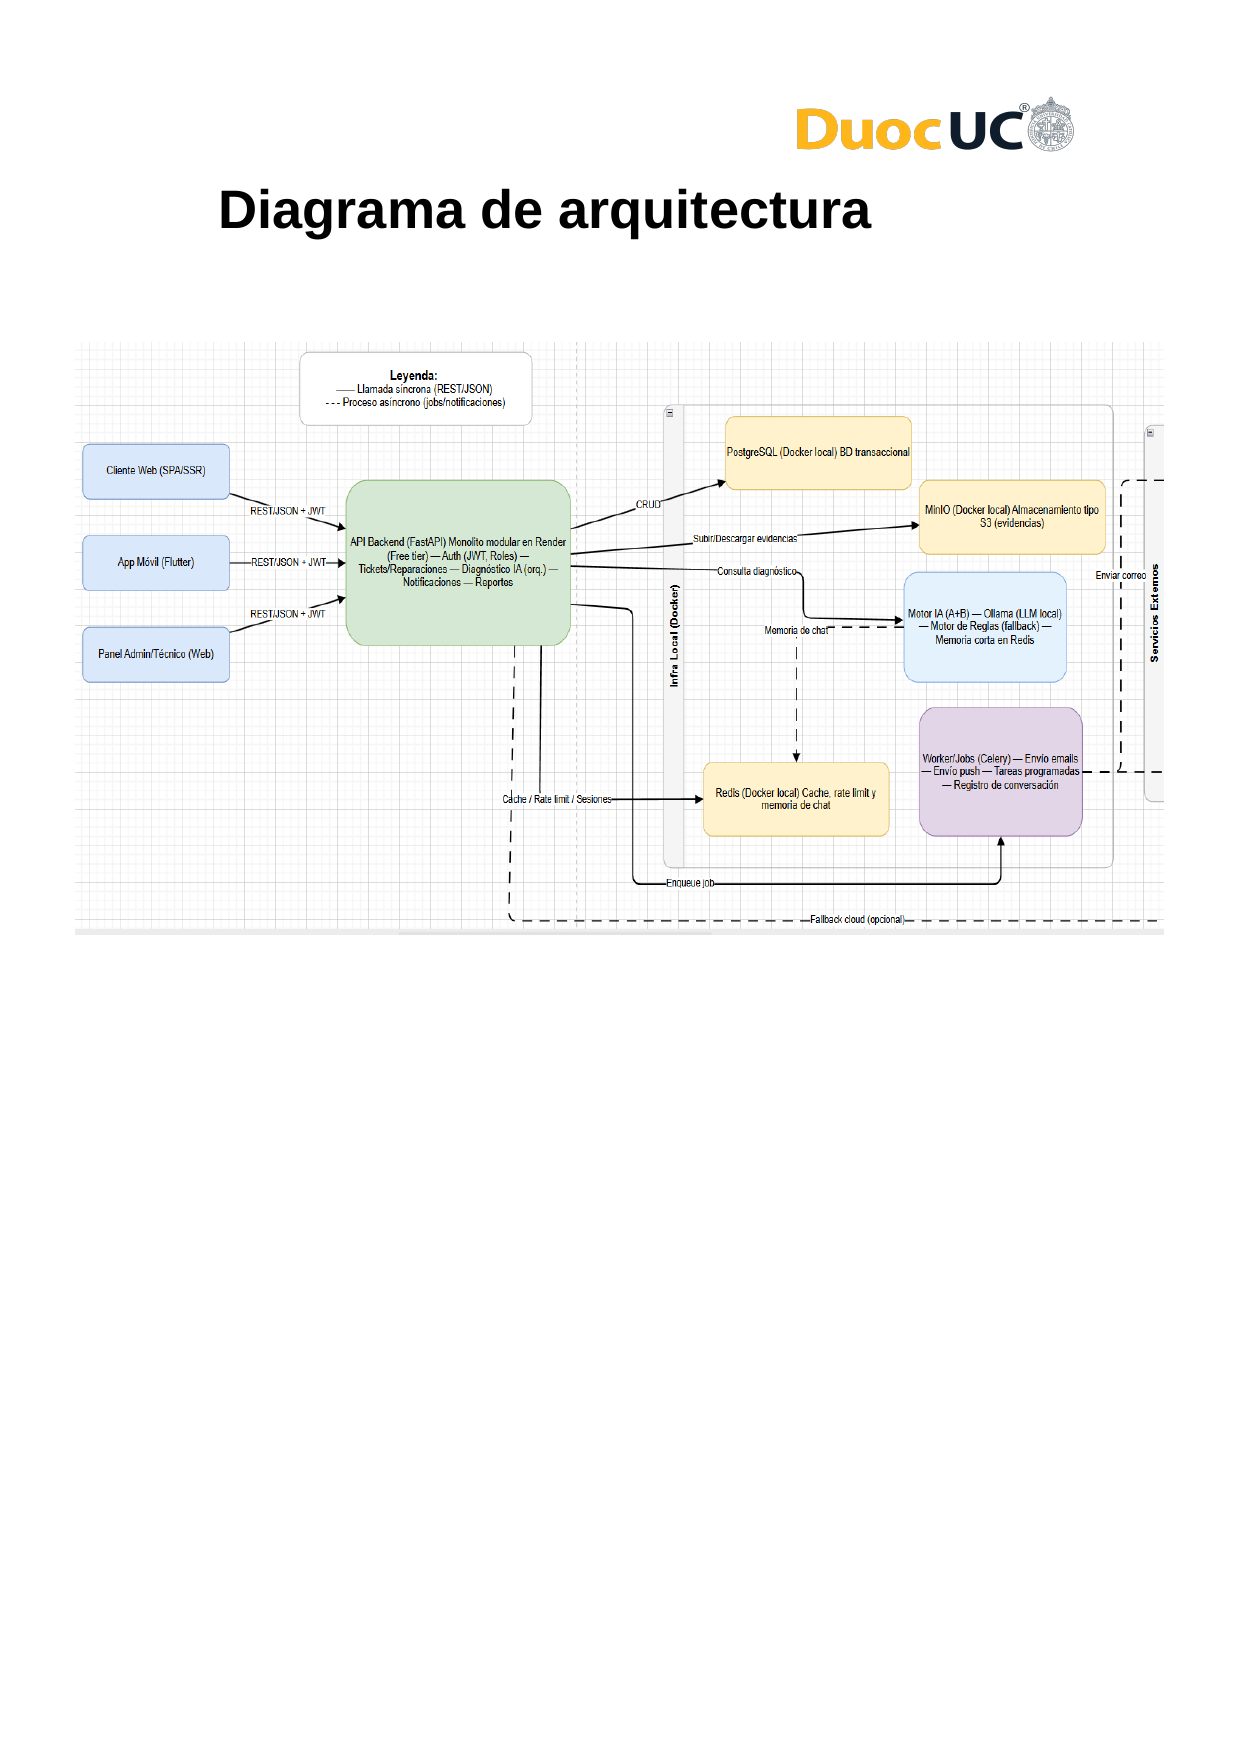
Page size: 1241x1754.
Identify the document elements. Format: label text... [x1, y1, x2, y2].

subtitle Diagrama de arquitectura [0, 177, 1090, 239]
picture [780, 75, 1091, 174]
picture [75, 342, 1164, 935]
